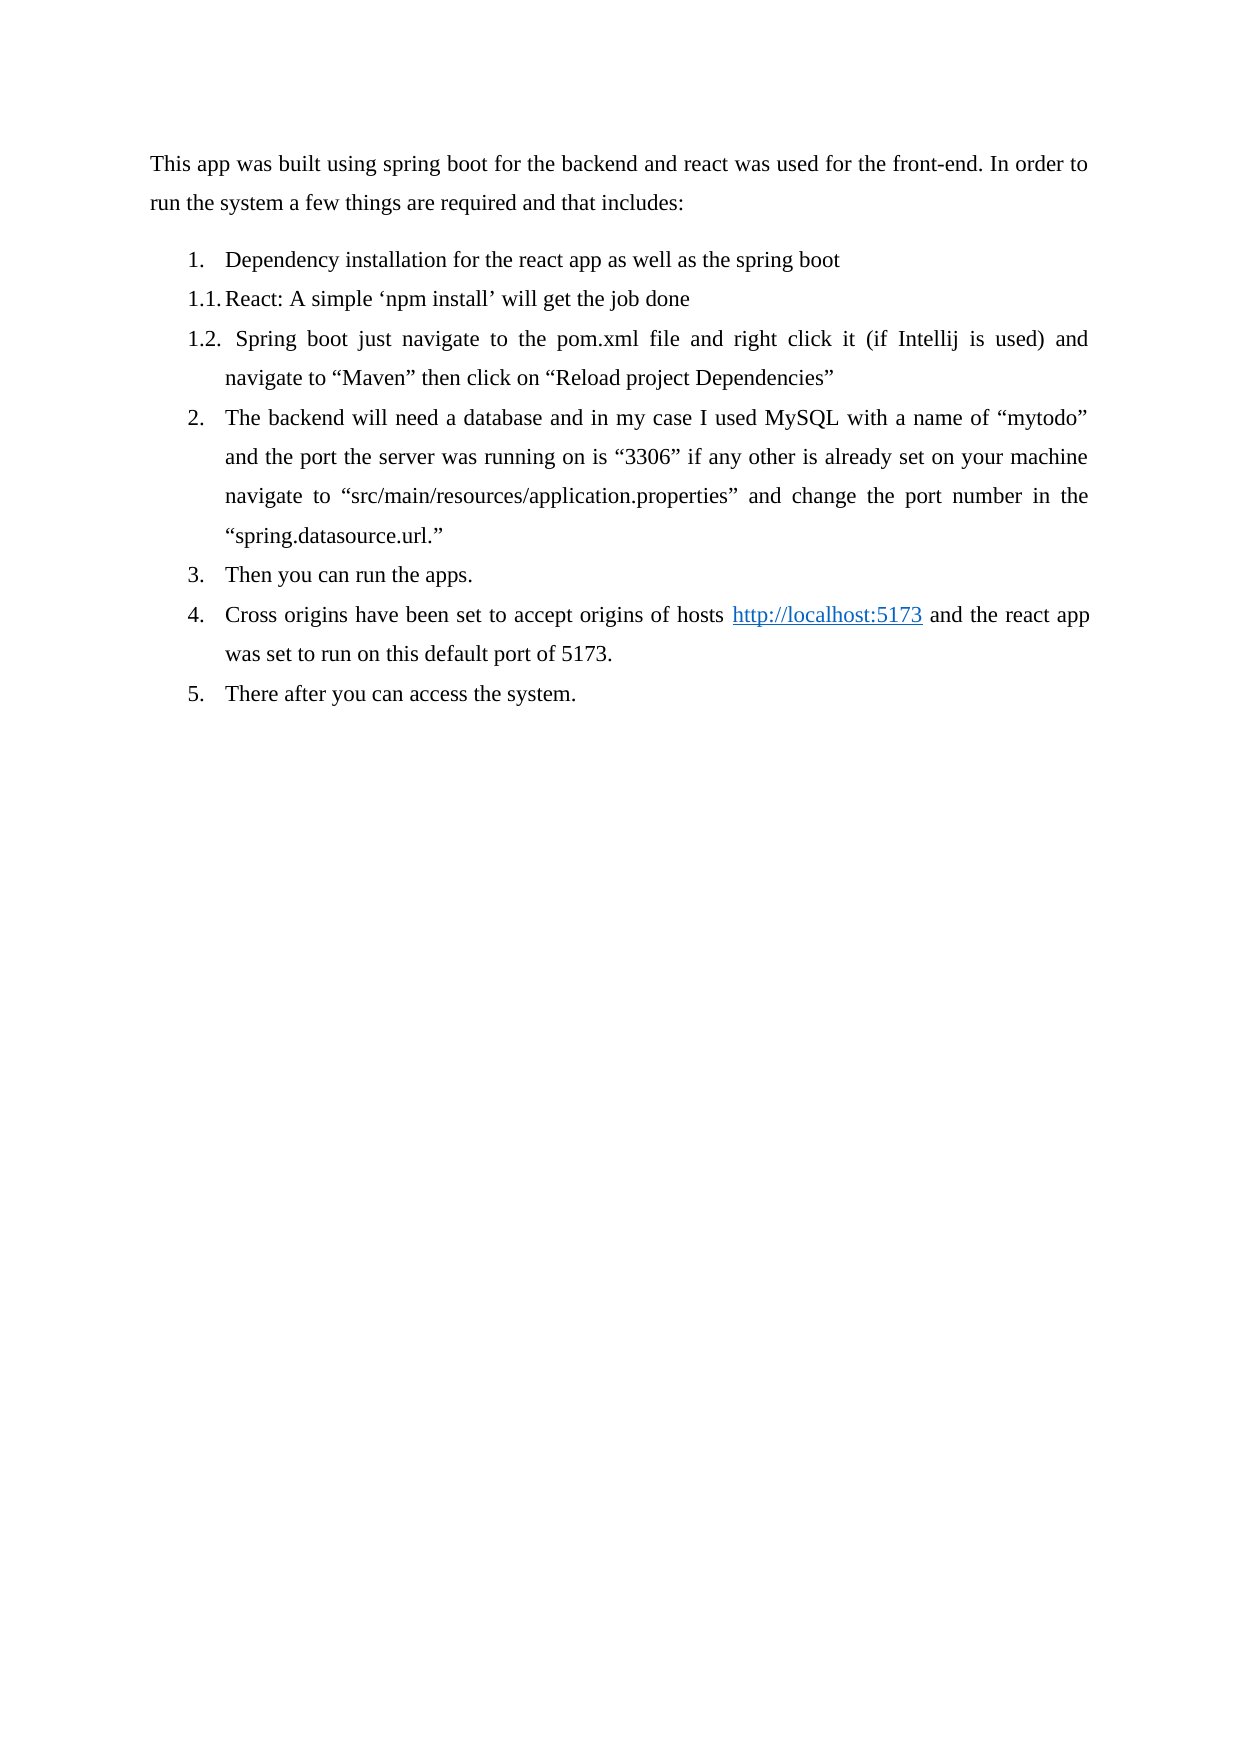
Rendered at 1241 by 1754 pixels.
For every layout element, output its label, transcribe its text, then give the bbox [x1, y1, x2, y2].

list Then you can run the apps. [187, 561, 1090, 588]
list There after you can access the system. [187, 680, 1090, 706]
text This app was built using spring boot for the backend and react was used for the front-end. In order to run the system a few things are required and that includes: [150, 150, 1090, 216]
list The backend will need a database and in my case I used MySQL with a name of “mytodo” and the port the server was running on is “3306” if any other is already set on your machine navigate to “src/main/resources/application.properties” and change the port number in the “spring.datasource.url.” [187, 403, 1090, 548]
list Dependency installation for the react app as well as the spring boot [187, 246, 1090, 272]
list Spring boot just navigate to the pom.xml file and right click it (if Intellij is used) and navigate to “Maven” then click on “Reload project Dependencies” [187, 324, 1090, 390]
list Cross origins have been set to accept origins of hosts http://localhost:5173 and the react app was set to run on this default port of 5173. [187, 601, 1090, 667]
list React: A simple ‘npm install’ will get the job done [187, 285, 1090, 311]
